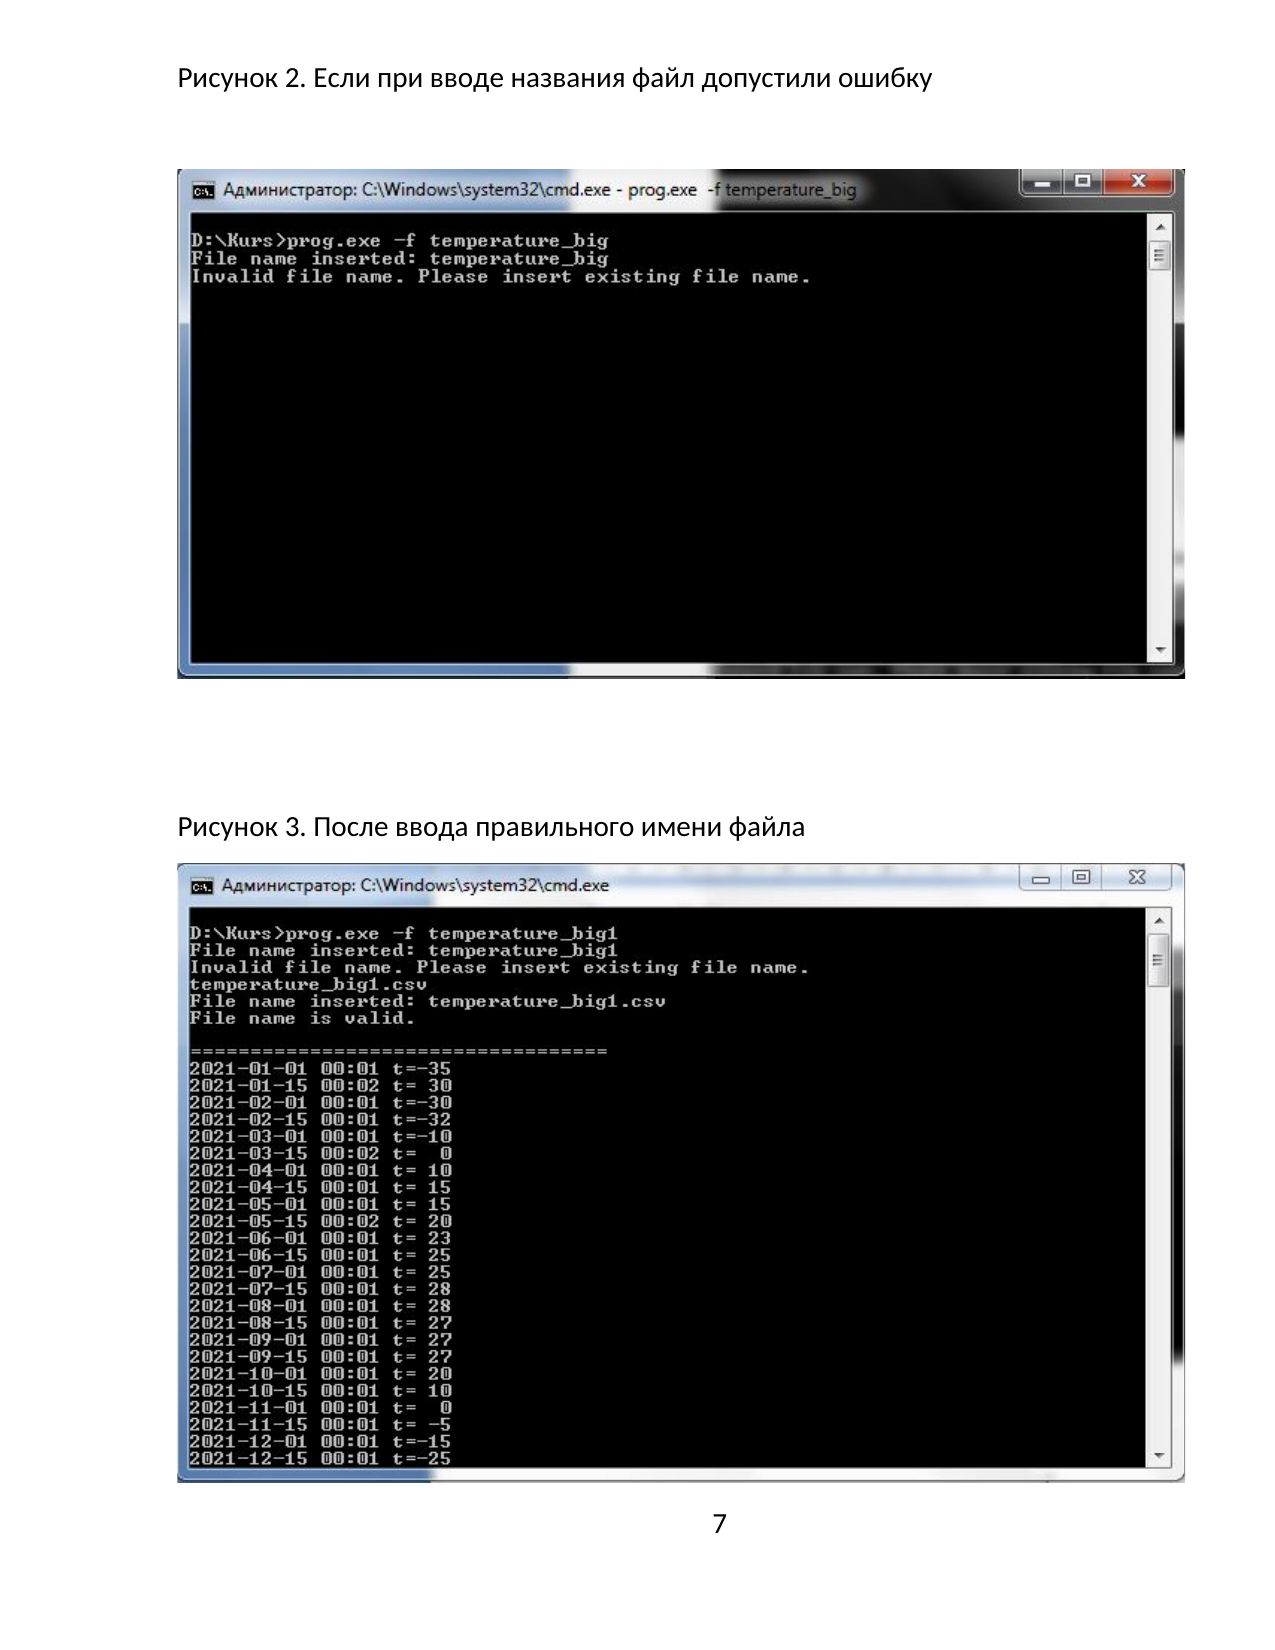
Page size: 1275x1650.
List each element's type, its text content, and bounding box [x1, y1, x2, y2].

text Рисунок 3. После ввода правильного имени файла [177, 808, 1186, 844]
text Рисунок 2. Если при вводе названия файл допустили ошибку [177, 59, 1186, 95]
picture [177, 169, 1186, 679]
picture [177, 863, 1186, 1483]
